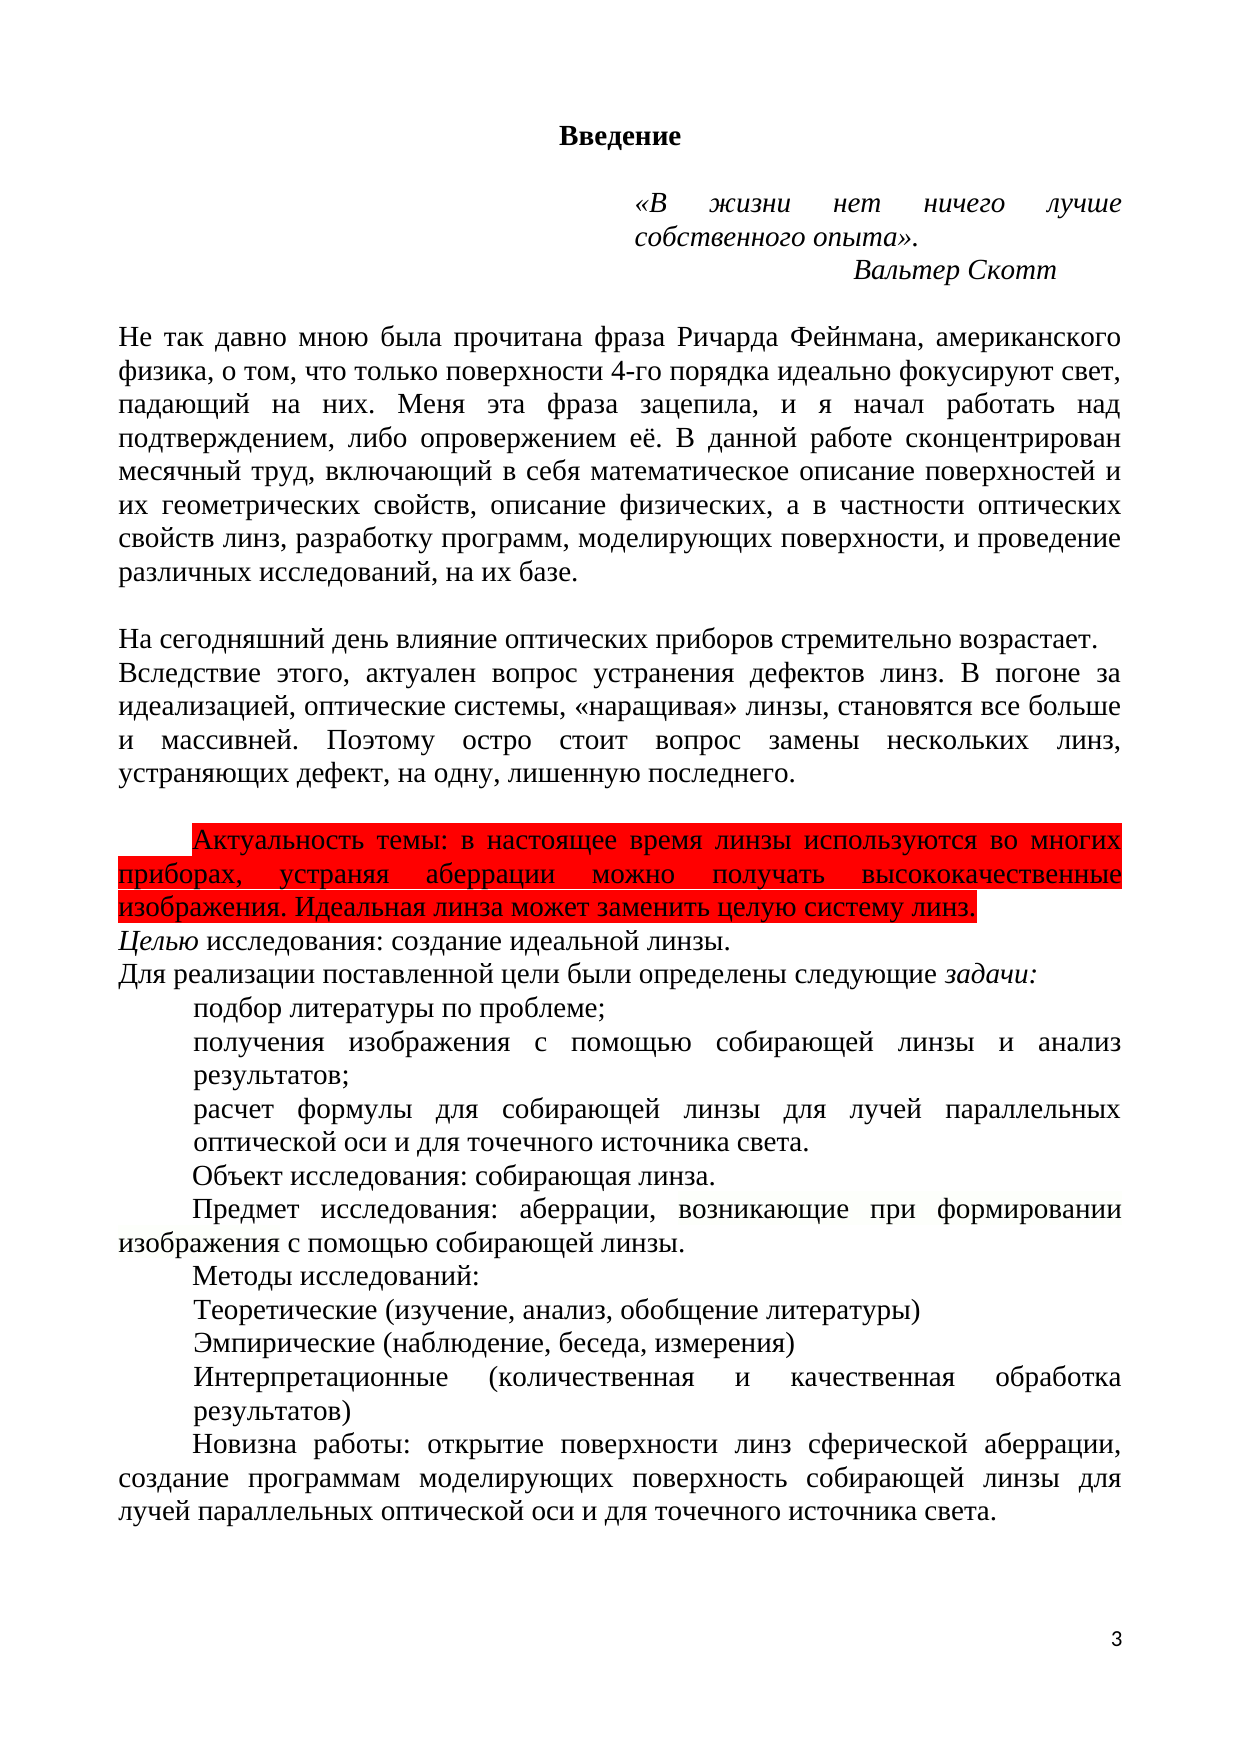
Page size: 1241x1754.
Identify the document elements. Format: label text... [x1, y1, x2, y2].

text Методы исследований: [118, 1258, 1122, 1292]
text Объект исследования: собирающая линза. [118, 1158, 1122, 1191]
text Вследствие этого, актуален вопрос устранения дефектов линз. В погоне за идеализацией, оптические системы, «наращивая» линзы, становятся все больше и массивней. Поэтому остро стоит вопрос замены нескольких линз, устраняющих дефект, на одну, лишенную последнего. [118, 655, 1122, 789]
list Интерпретационные (количественная и качественная обработка результатов) [193, 1359, 1122, 1426]
text Актуальность темы: в настоящее время линзы используются во многих приборах, устраняя аберрации можно получать высококачественные изображения. Идеальная линза может заменить целую систему линз. [118, 822, 1122, 856]
list расчет формулы для собирающей линзы для лучей параллельных оптической оси и для точечного источника света. [193, 1091, 1122, 1158]
text Целью исследования: создание идеальной линзы. [118, 923, 1122, 957]
text «В жизни нет ничего лучше собственного опыта». [634, 185, 1122, 252]
list Эмпирические (наблюдение, беседа, измерения) [193, 1326, 1122, 1359]
text На сегодняшний день влияние оптических приборов стремительно возрастает. [118, 621, 1122, 655]
list Теоретические (изучение, анализ, обобщение литературы) [193, 1292, 1122, 1326]
list подбор литературы по проблеме; [193, 990, 1122, 1024]
text Не так давно мною была прочитана фраза Ричарда Фейнмана, американского физика, о том, что только поверхности 4-го порядка идеально фокусируют свет, падающий на них. Меня эта фраза зацепила, и я начал работать над подтверждением, либо опровержением её. В данной работе сконцентрирован месячный труд, включающий в себя математическое описание поверхностей и их геометрических свойств, описание физических, а в частности оптических свойств линз, разработку программ, моделирующих поверхности, и проведение различных исследований, на их базе. [118, 319, 1122, 588]
text Вальтер Скотт [634, 252, 1122, 286]
list получения изображения с помощью собирающей линзы и анализ результатов; [193, 1024, 1122, 1091]
text Введение [118, 118, 1122, 152]
text Предмет исследования: аберрации, возникающие при формировании изображения с помощью собирающей линзы. [118, 1191, 1122, 1258]
text Актуальность темы: в настоящее время линзы используются во многих приборах, устраняя аберрации можно получать высококачественные изображения. Идеальная линза может заменить целую систему линз. [118, 889, 1122, 923]
text Для реализации поставленной цели были определены следующие задачи: [118, 957, 1122, 990]
